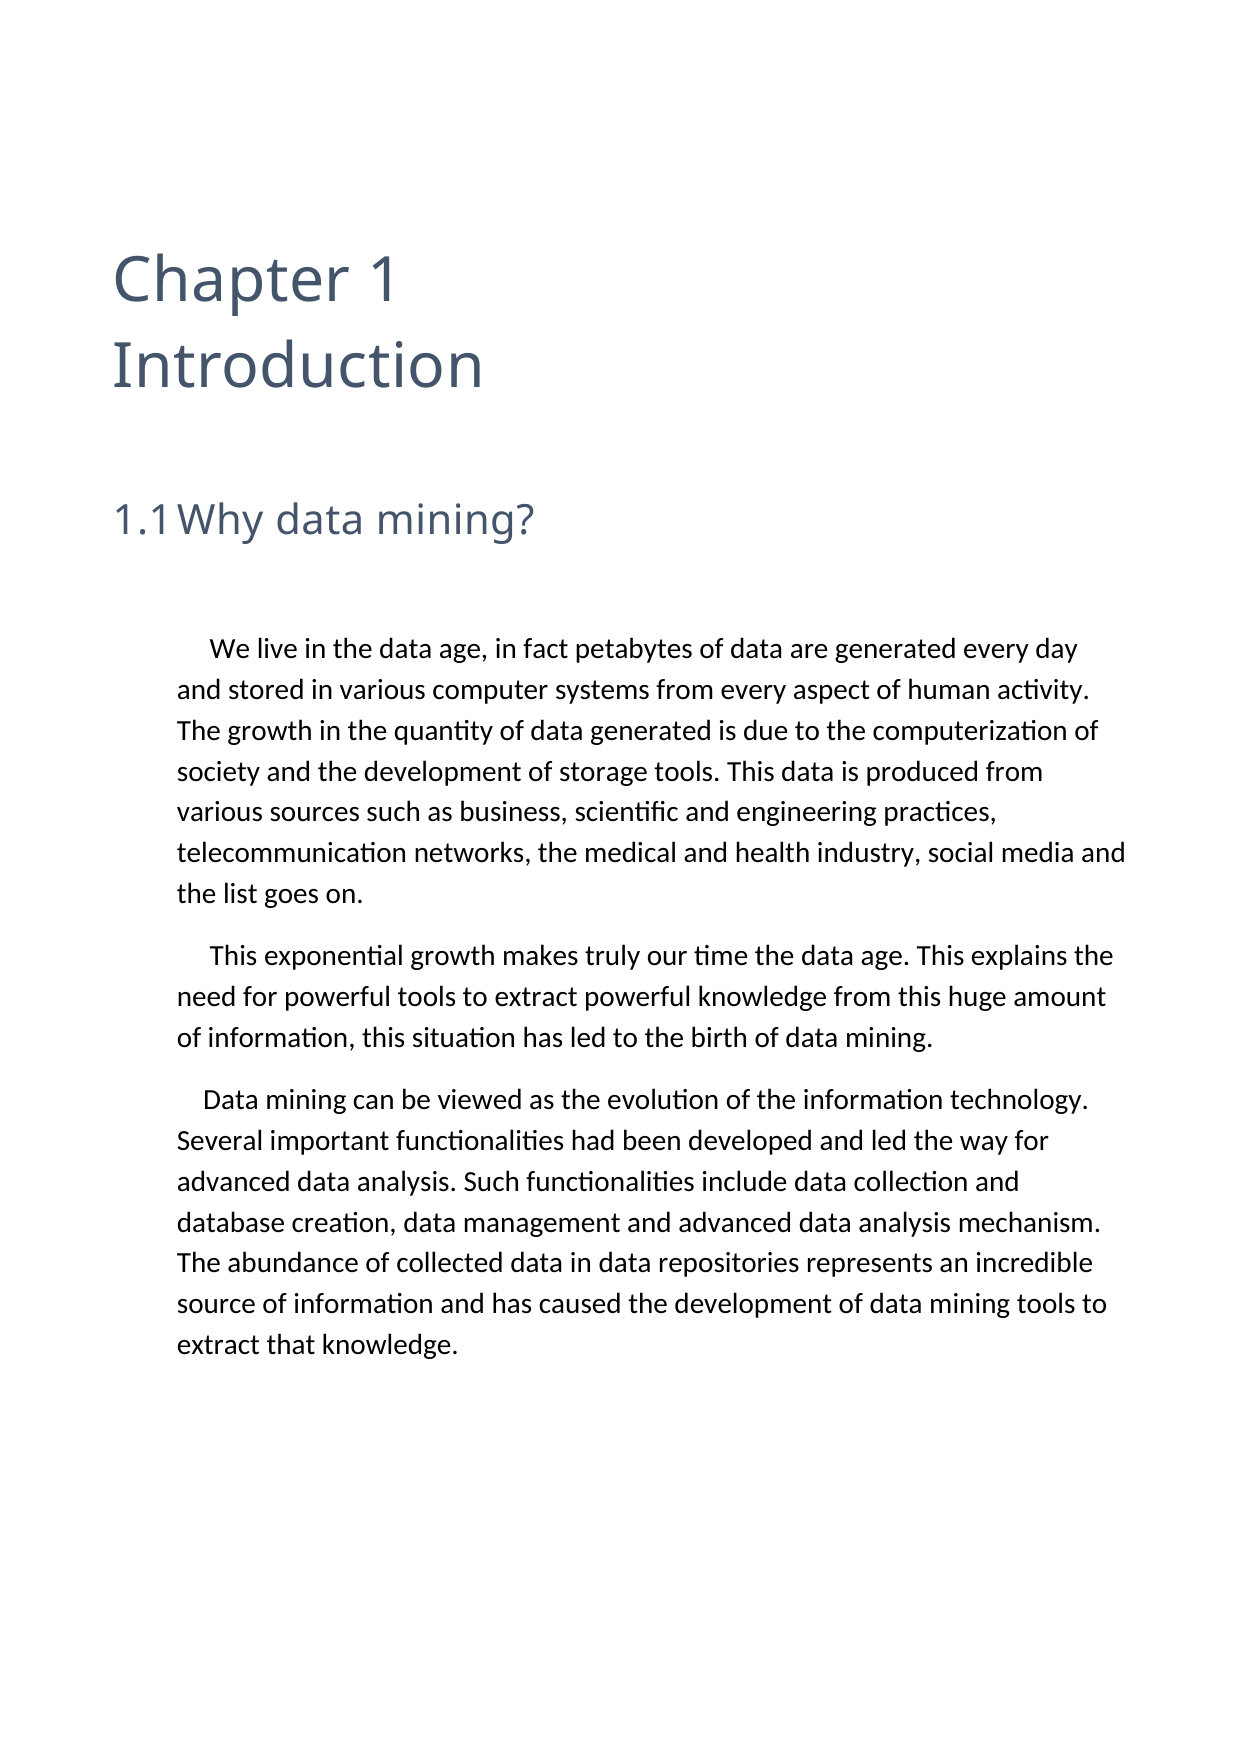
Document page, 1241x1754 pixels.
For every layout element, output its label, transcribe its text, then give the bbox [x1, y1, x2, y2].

text Data mining can be viewed as the evolution of the information technology. Several important functionalities had been developed and led the way for advanced data analysis. Such functionalities include data collection and database creation, data management and advanced data analysis mechanism. The abundance of collected data in data repositories represents an incredible source of information and has caused the development of data mining tools to extract that knowledge. [177, 1081, 1128, 1362]
title Chapter 1 [112, 235, 1128, 320]
text We live in the data age, in fact petabytes of data are generated every day and stored in various computer systems from every aspect of human activity. The growth in the quantity of data generated is due to the computerization of society and the development of storage tools. This data is produced from various sources such as business, scientific and engineering practices, telecommunication networks, the medical and health industry, social media and the list goes on. [177, 630, 1128, 911]
text This exponential growth makes truly our time the data age. This explains the need for powerful tools to extract powerful knowledge from this huge amount of information, this situation has led to the birth of data mining. [177, 937, 1128, 1055]
title Introduction [112, 320, 1128, 405]
title Why data mining? [112, 489, 1128, 546]
